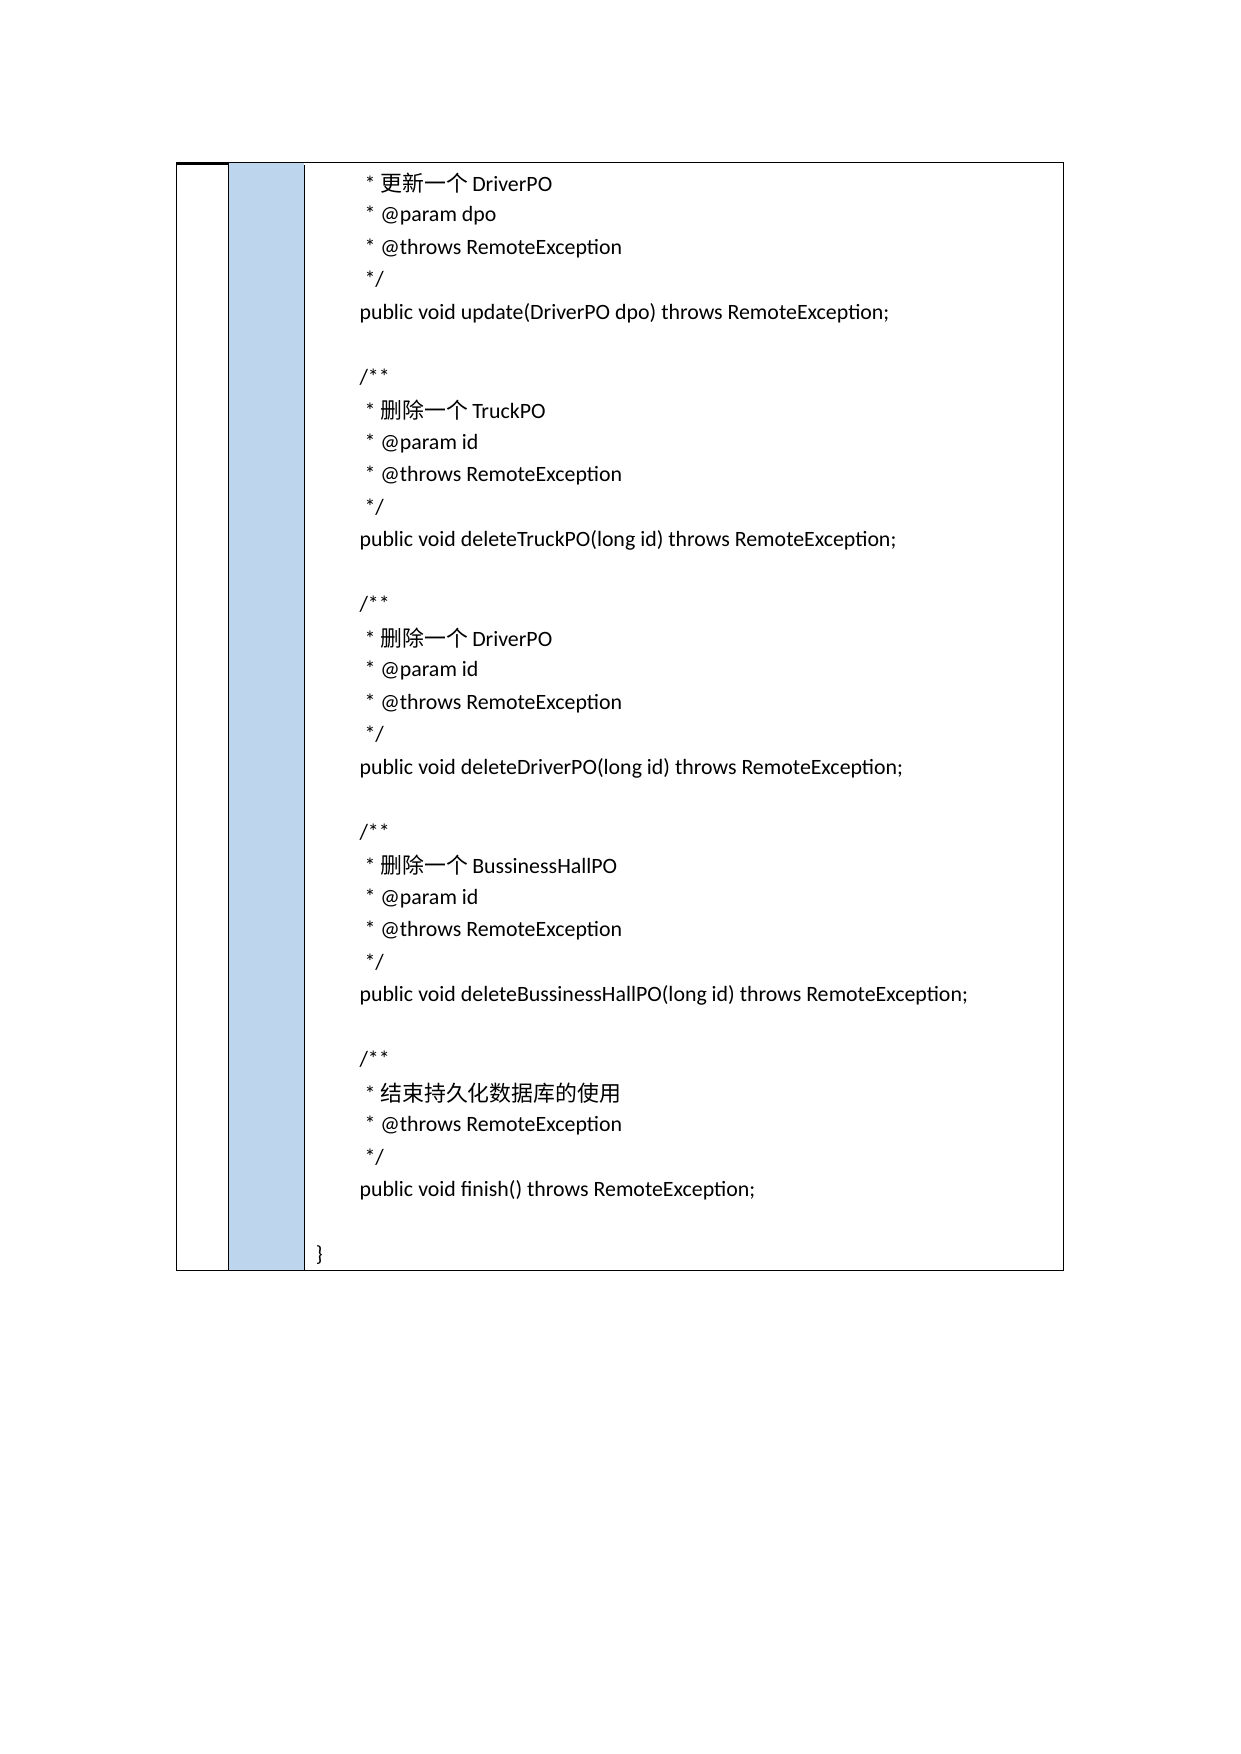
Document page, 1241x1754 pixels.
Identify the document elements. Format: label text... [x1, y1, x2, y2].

table_cell 体系结构 [229, 163, 304, 1270]
